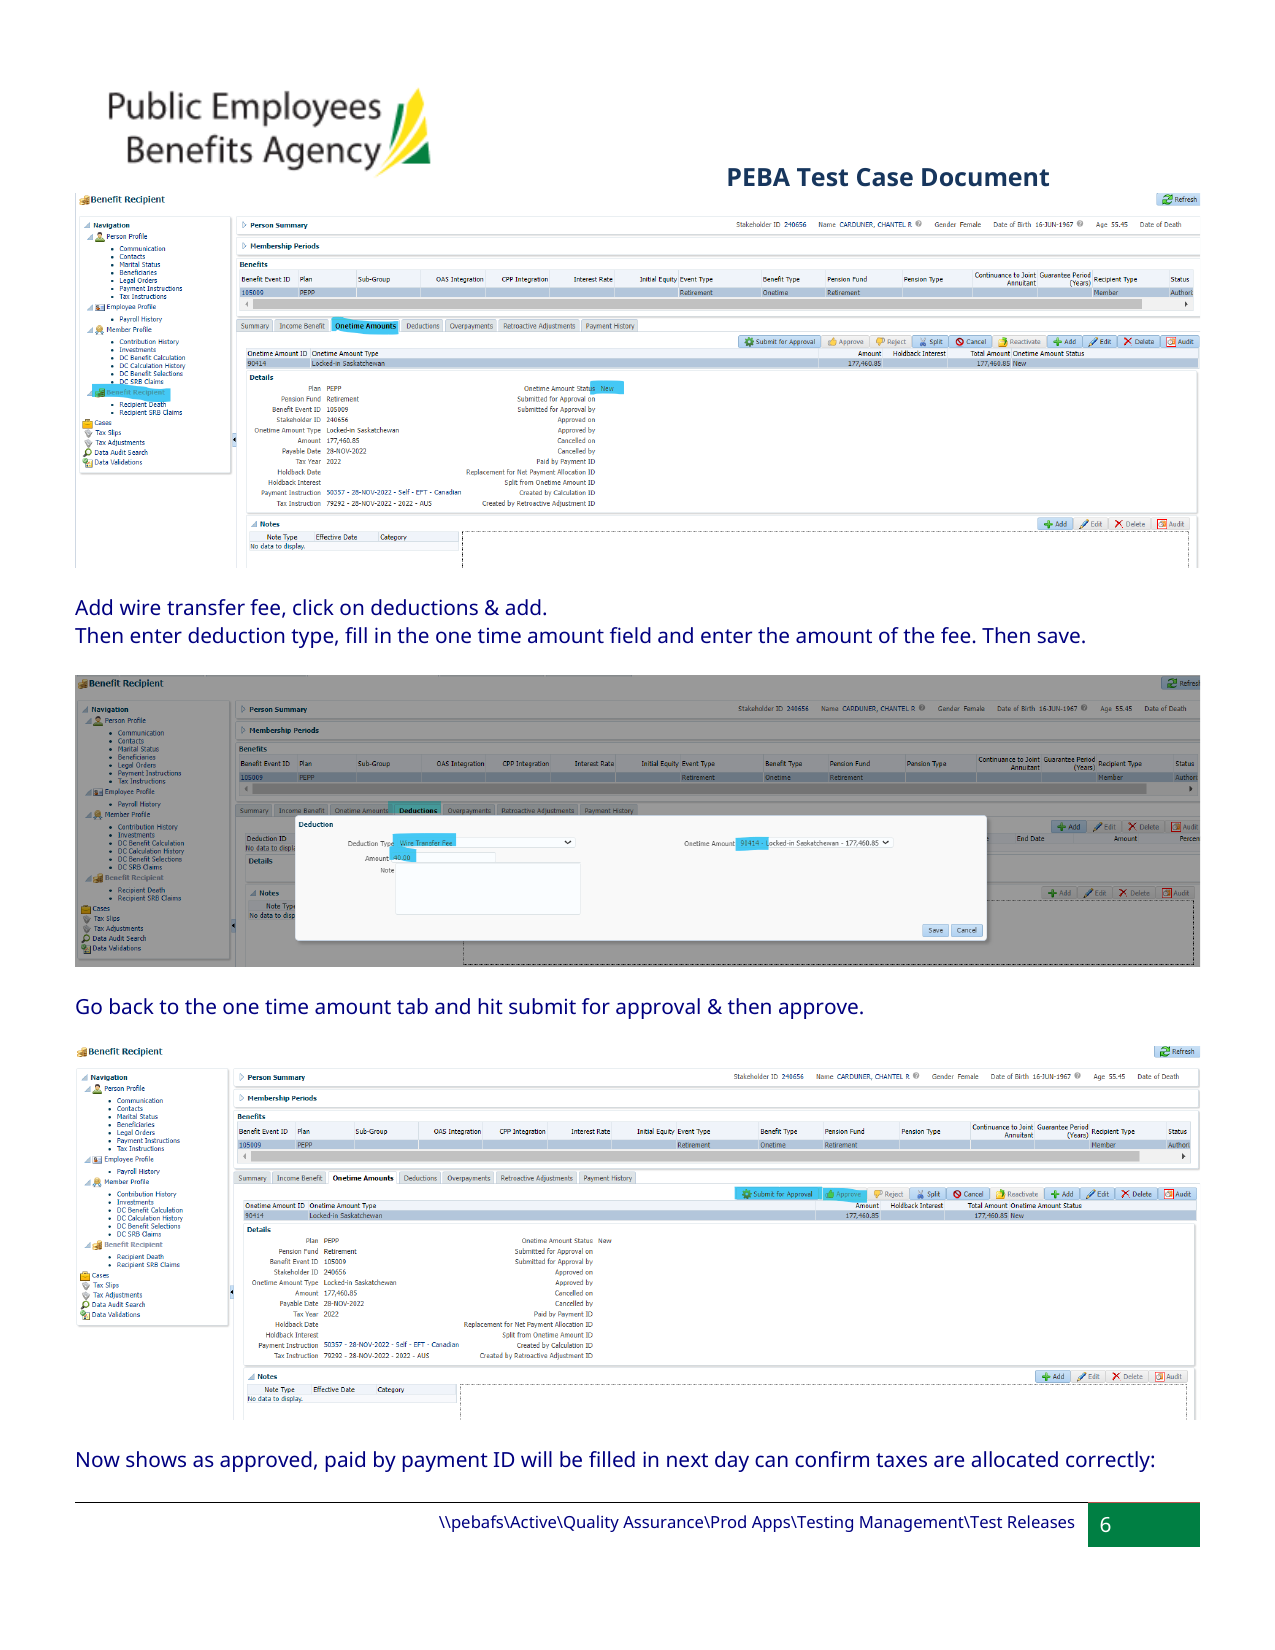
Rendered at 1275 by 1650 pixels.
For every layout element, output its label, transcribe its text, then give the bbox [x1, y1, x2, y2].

picture [75, 675, 1200, 967]
picture [75, 1046, 1200, 1420]
text Now shows as approved, paid by payment ID will be filled in next day can confirm taxes are allocated correctly: [75, 1445, 1200, 1474]
text Add wire transfer fee, click on deductions & add. [75, 593, 1200, 622]
text Then enter deduction type, fill in the one time amount field and enter the amount of the fee. Then save. [75, 622, 1200, 650]
picture [75, 75, 457, 186]
picture [75, 193, 1200, 568]
text Go back to the one time amount tab and hit submit for approval & then approve. [75, 992, 1200, 1020]
